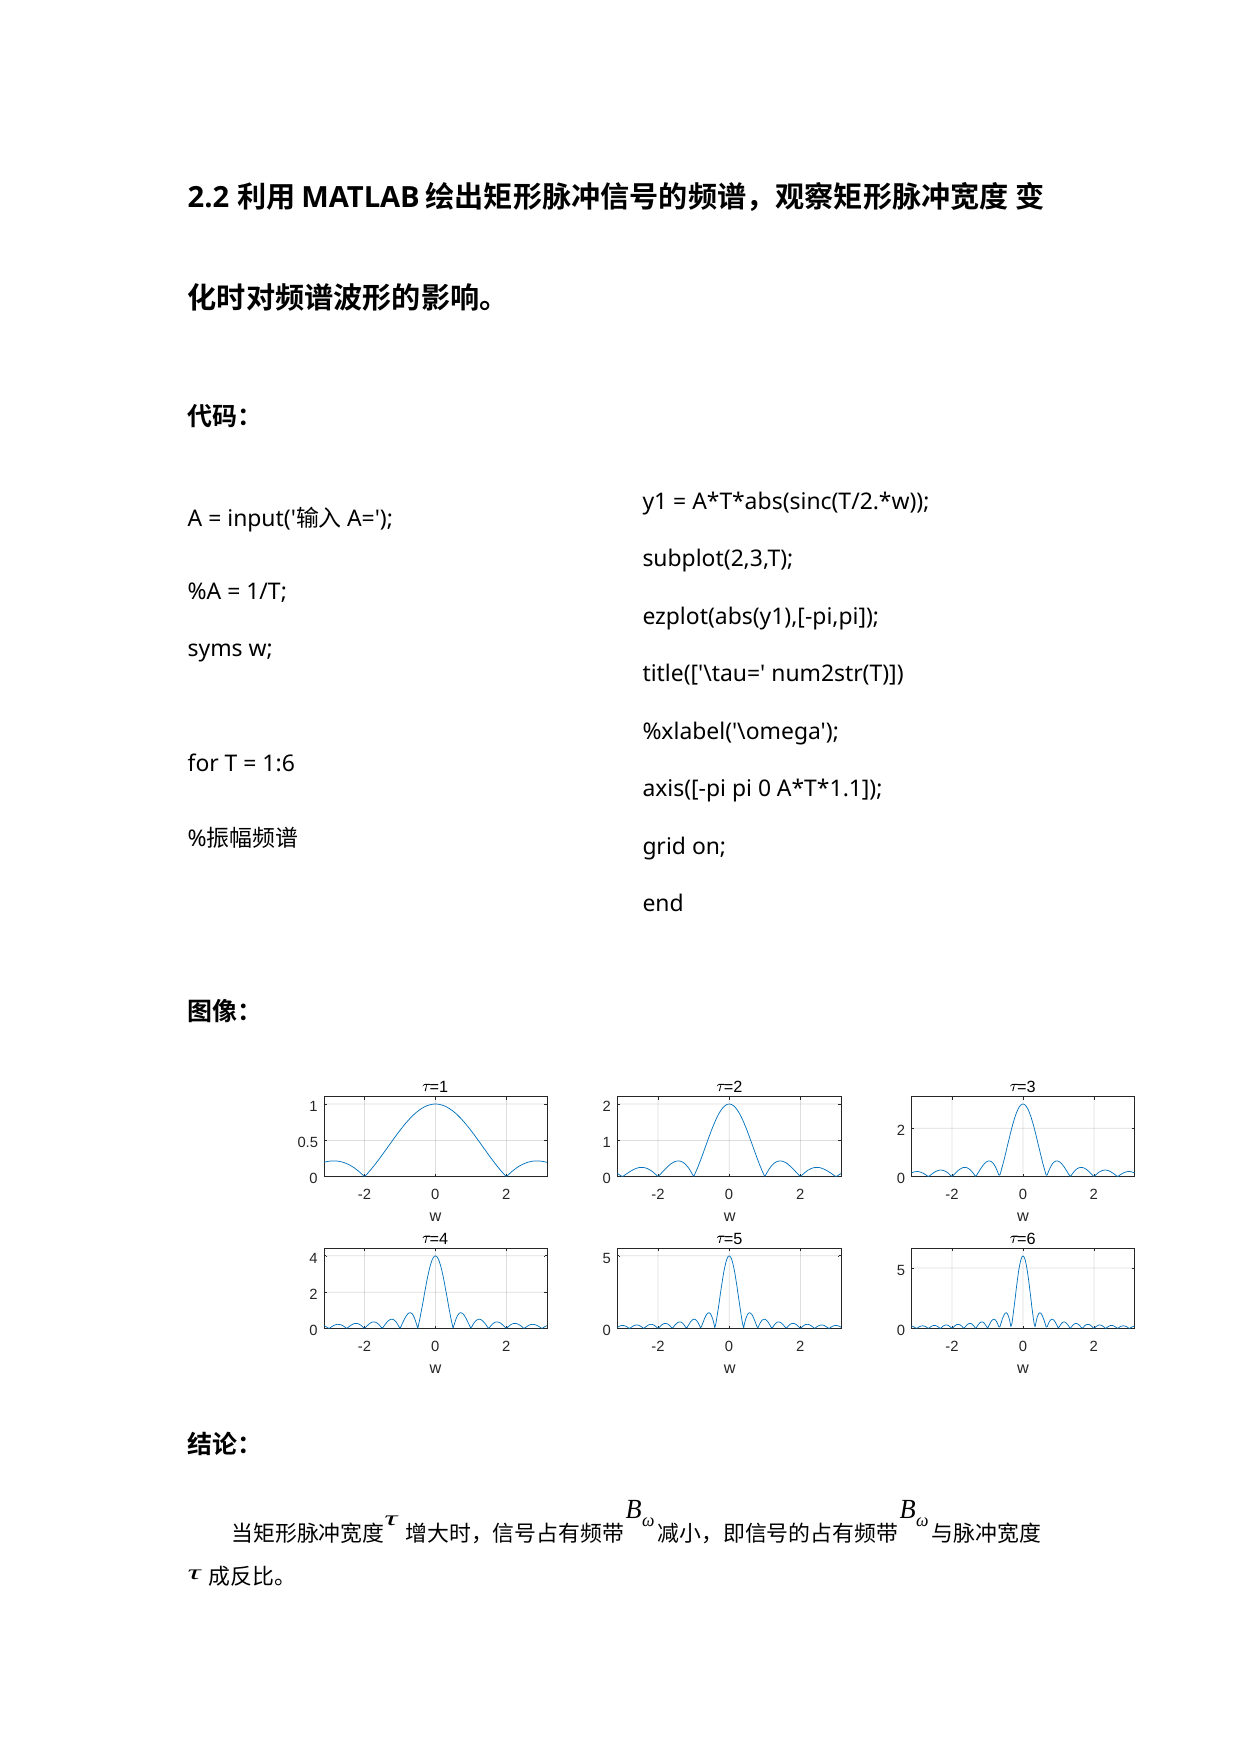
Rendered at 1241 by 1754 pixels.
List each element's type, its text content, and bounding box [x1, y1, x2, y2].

subtitle 2.2 利用MATLAB绘出矩形脉冲信号的频谱，观察矩形脉冲宽度 变化时对频谱波形的影响。 [187, 162, 1053, 328]
subtitle 代码： [187, 382, 1053, 447]
text %xlabel('\omega'); [642, 714, 1053, 747]
text %A = 1/T; [187, 574, 598, 607]
text 当矩形脉冲宽度增大时，信号占有频带减小，即信号的占有频带与脉冲宽度成反比。 [187, 1494, 1053, 1591]
text end [642, 887, 1053, 919]
subtitle 图像： [187, 977, 1053, 1042]
text y1 = A*T*abs(sinc(T/2.*w)); [642, 484, 1053, 517]
text ezplot(abs(y1),[-pi,pi]); [642, 599, 1053, 632]
text grid on; [642, 829, 1053, 862]
text subplot(2,3,T); [642, 542, 1053, 574]
subtitle 结论： [187, 1410, 1053, 1475]
text %振幅频谱 [187, 804, 598, 869]
text for T = 1:6 [187, 747, 598, 779]
text axis([-pi pi 0 A*T*1.1]); [642, 772, 1053, 804]
text A = input('输入 A='); [187, 484, 598, 549]
text title(['\tau=' num2str(T)]) [642, 657, 1053, 689]
text syms w; [187, 632, 598, 664]
